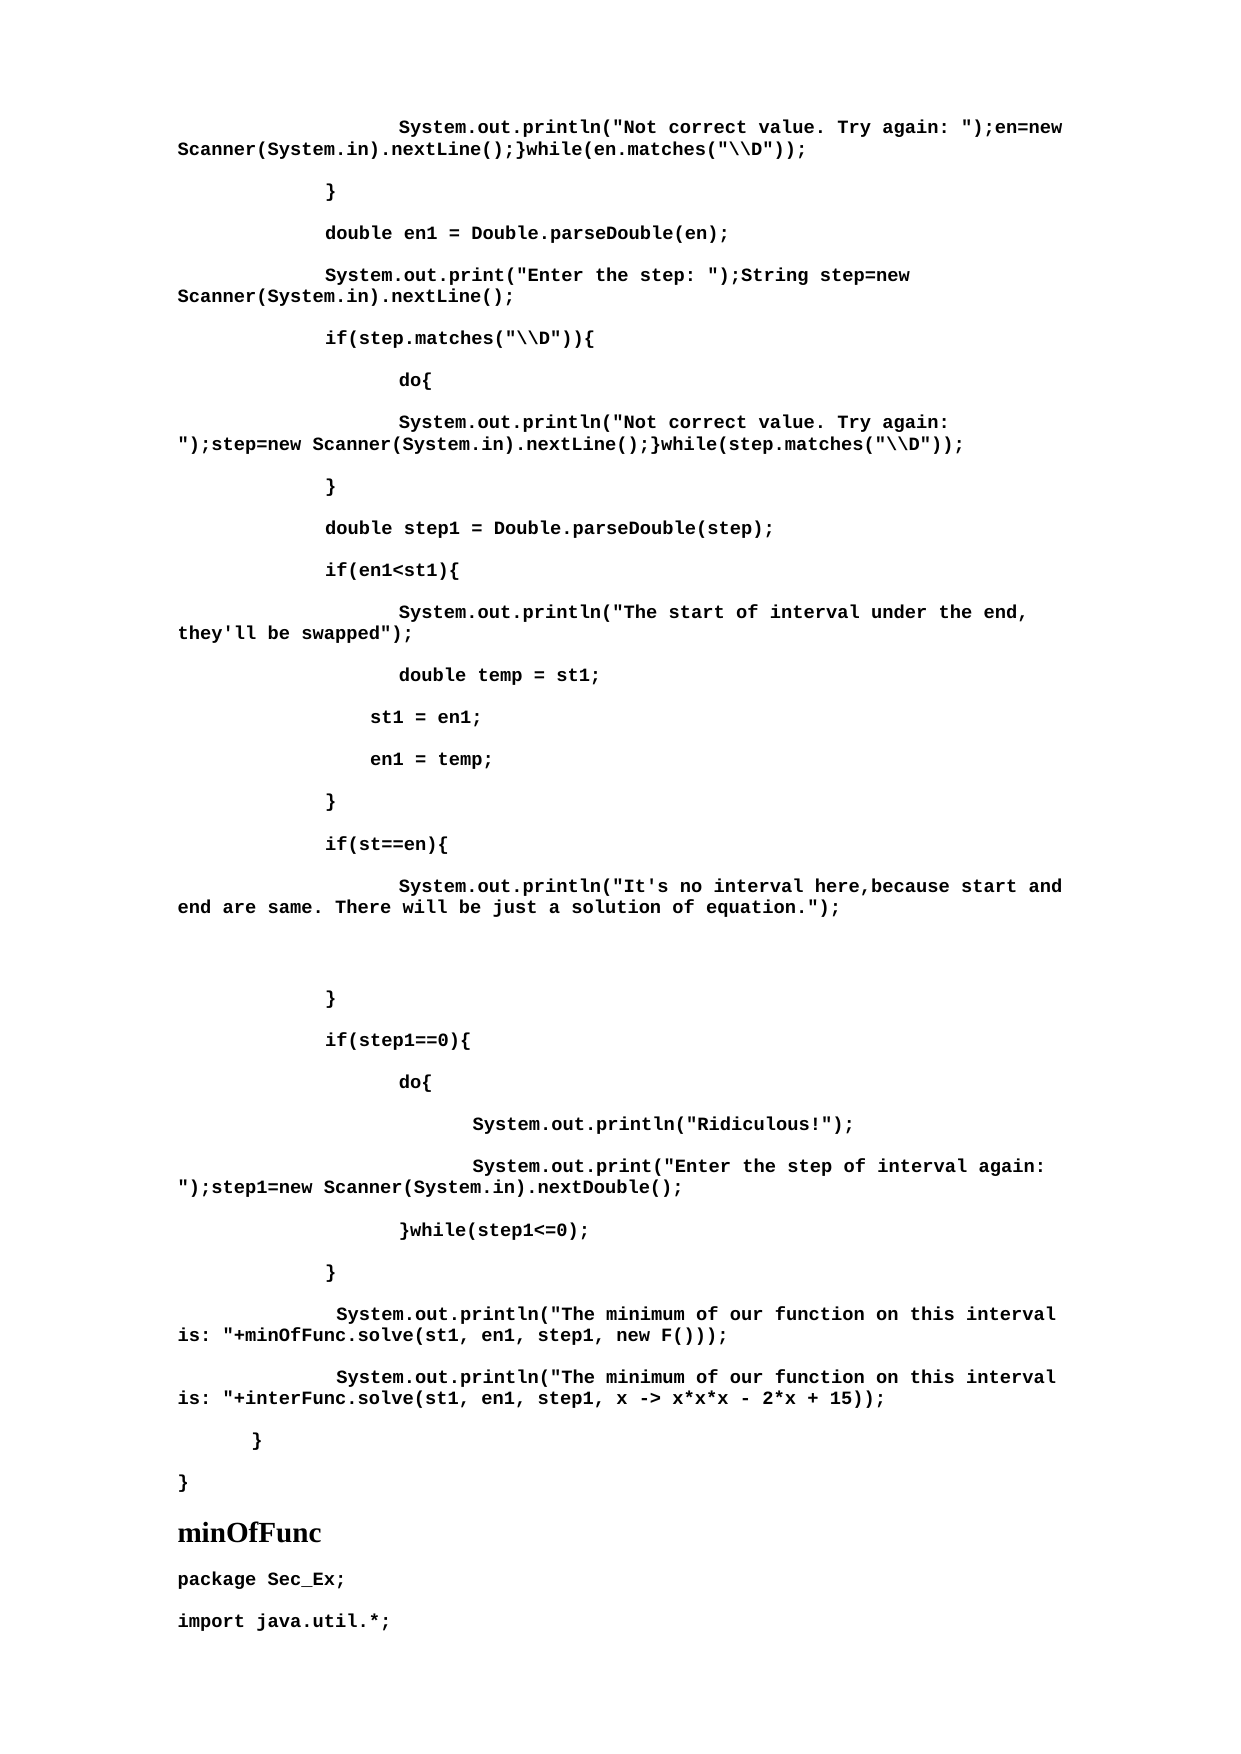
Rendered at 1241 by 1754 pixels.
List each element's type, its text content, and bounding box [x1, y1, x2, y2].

text do{ [177, 1073, 1063, 1094]
text if(en1<st1){ [177, 561, 1063, 582]
text } [177, 1473, 1063, 1494]
text if(step1==0){ [177, 1031, 1063, 1052]
text double temp = st1; [177, 666, 1063, 687]
text System.out.println("Not correct value. Try again: ");en=new Scanner(System.in).nextLine();}while(en.matches("\\D")); [177, 118, 1063, 161]
text package Sec_Ex; [177, 1570, 1063, 1591]
text minOfFunc [177, 1515, 1063, 1549]
text } [177, 792, 1063, 813]
text import java.util.*; [177, 1612, 1063, 1633]
text } [177, 1431, 1063, 1452]
text if(st==en){ [177, 834, 1063, 856]
text if(step.matches("\\D")){ [177, 329, 1063, 350]
text } [177, 989, 1063, 1010]
text } [177, 181, 1063, 203]
text st1 = en1; [177, 708, 1063, 729]
text System.out.println("It's no interval here,because start and end are same. There will be just a solution of equation."); [177, 876, 1063, 919]
text System.out.print("Enter the step: ");String step=new Scanner(System.in).nextLine(); [177, 266, 1063, 308]
text System.out.println("The start of interval under the end, they'll be swapped"); [177, 603, 1063, 645]
text System.out.println("The minimum of our function on this interval is: "+interFunc.solve(st1, en1, step1, x -> x*x*x - 2*x + 15)); [177, 1368, 1063, 1410]
text } [177, 476, 1063, 498]
text System.out.println("Ridiculous!"); [177, 1115, 1063, 1136]
text do{ [177, 371, 1063, 392]
text }while(step1<=0); [177, 1220, 1063, 1242]
text } [177, 1262, 1063, 1284]
text double en1 = Double.parseDouble(en); [177, 223, 1063, 245]
text System.out.println("The minimum of our function on this interval is: "+minOfFunc.solve(st1, en1, step1, new F())); [177, 1304, 1063, 1347]
text en1 = temp; [177, 750, 1063, 771]
text double step1 = Double.parseDouble(step); [177, 518, 1063, 540]
text System.out.print("Enter the step of interval again: ");step1=new Scanner(System.in).nextDouble(); [177, 1157, 1063, 1199]
text System.out.println("Not correct value. Try again: ");step=new Scanner(System.in).nextLine();}while(step.matches("\\D")); [177, 413, 1063, 456]
